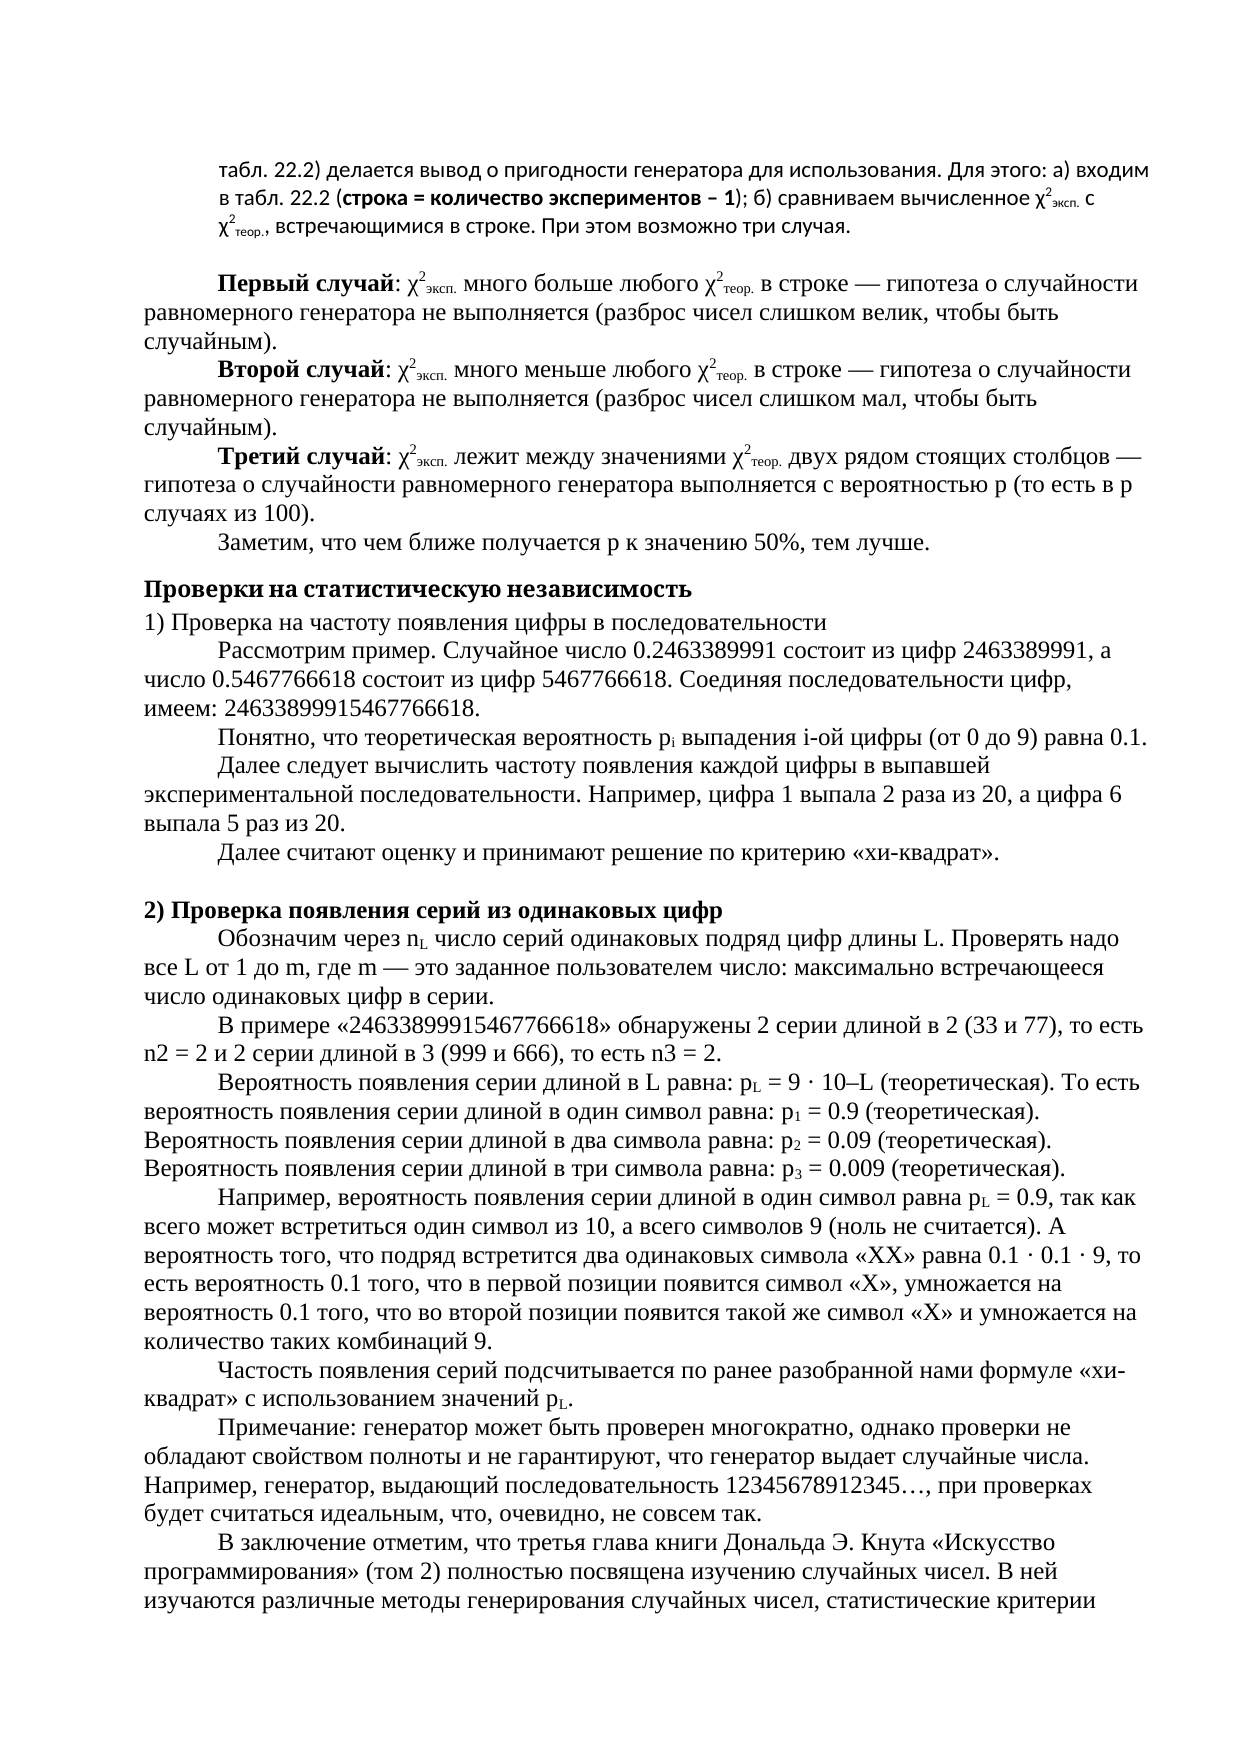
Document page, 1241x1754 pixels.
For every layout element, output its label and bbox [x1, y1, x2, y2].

table_header [136, 118, 1157, 1621]
